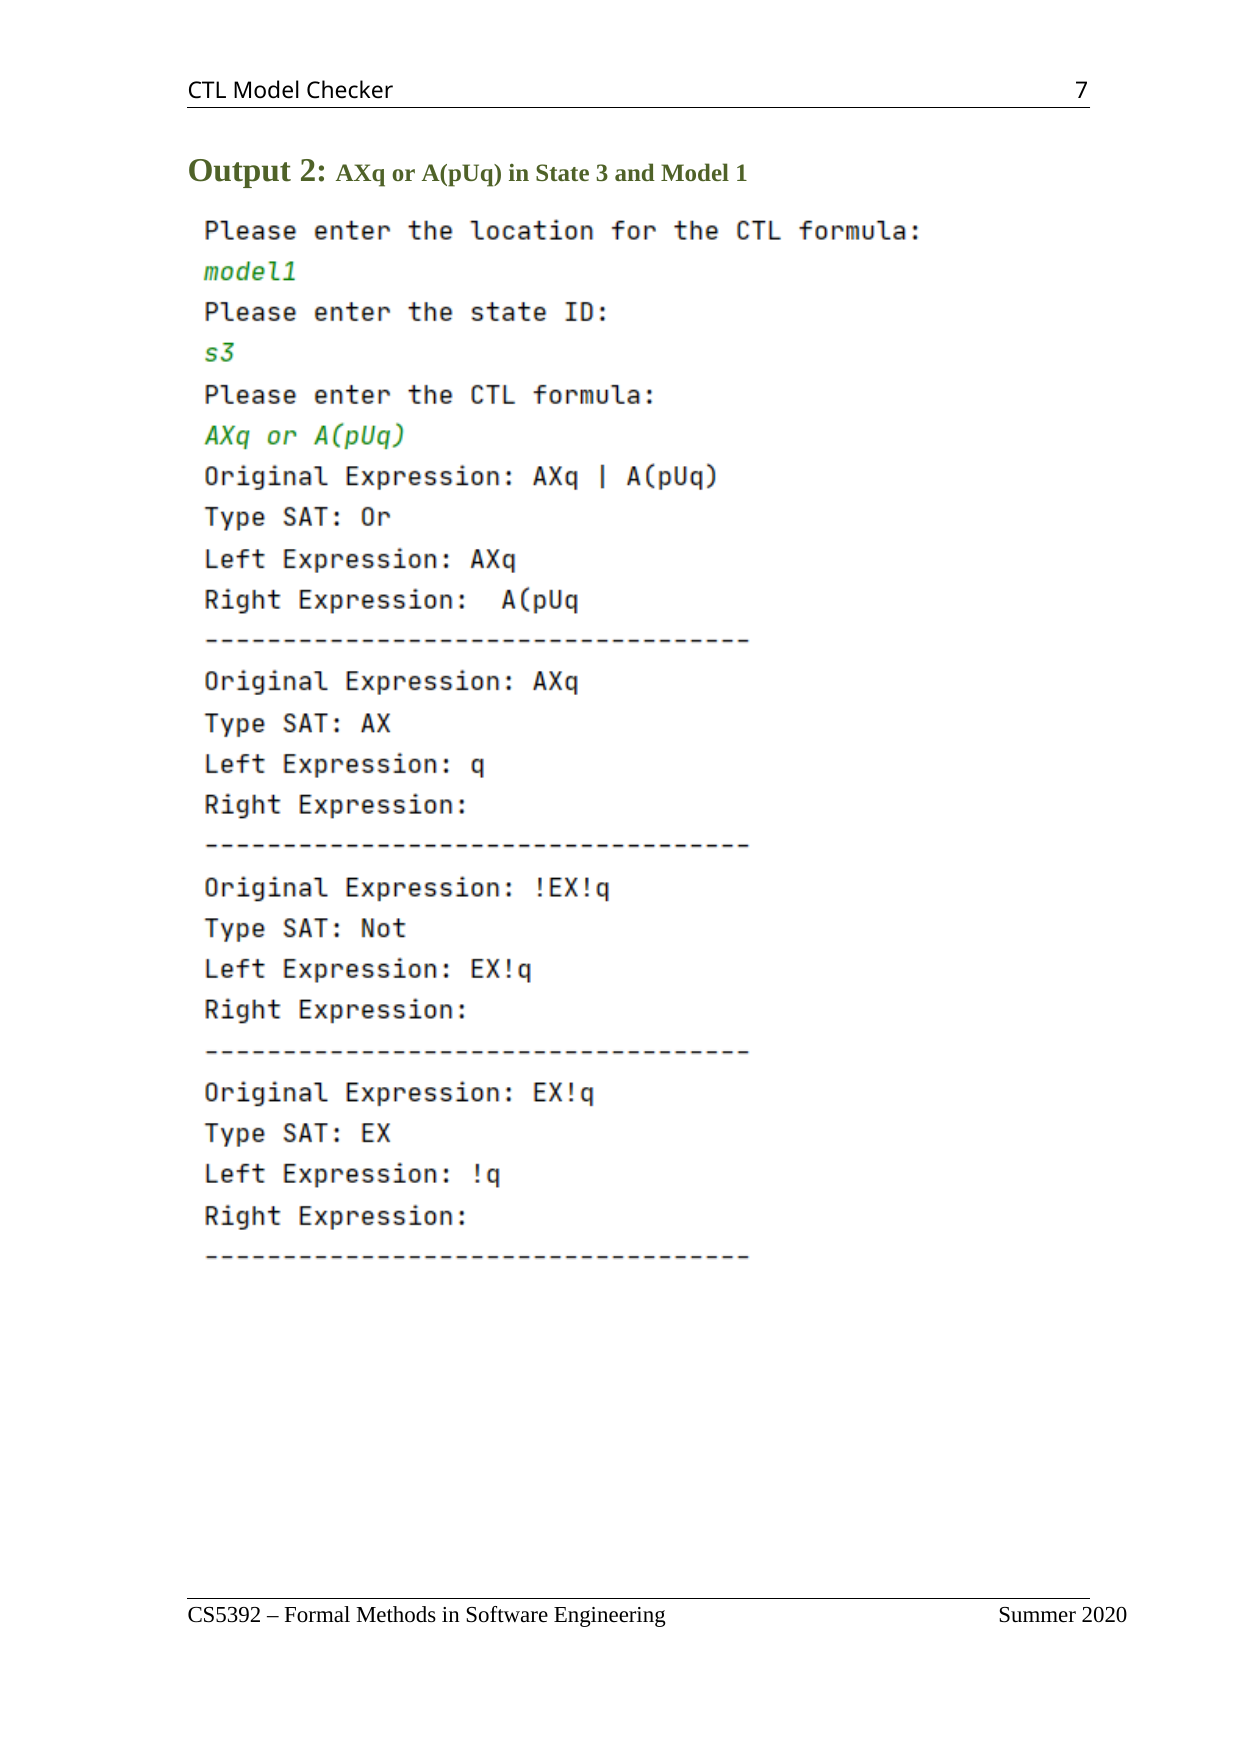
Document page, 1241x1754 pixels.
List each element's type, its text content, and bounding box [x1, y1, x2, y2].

text Output 2: AXq or A(pUq) in State 3 and Model 1 [187, 150, 1090, 188]
picture [187, 207, 950, 1269]
